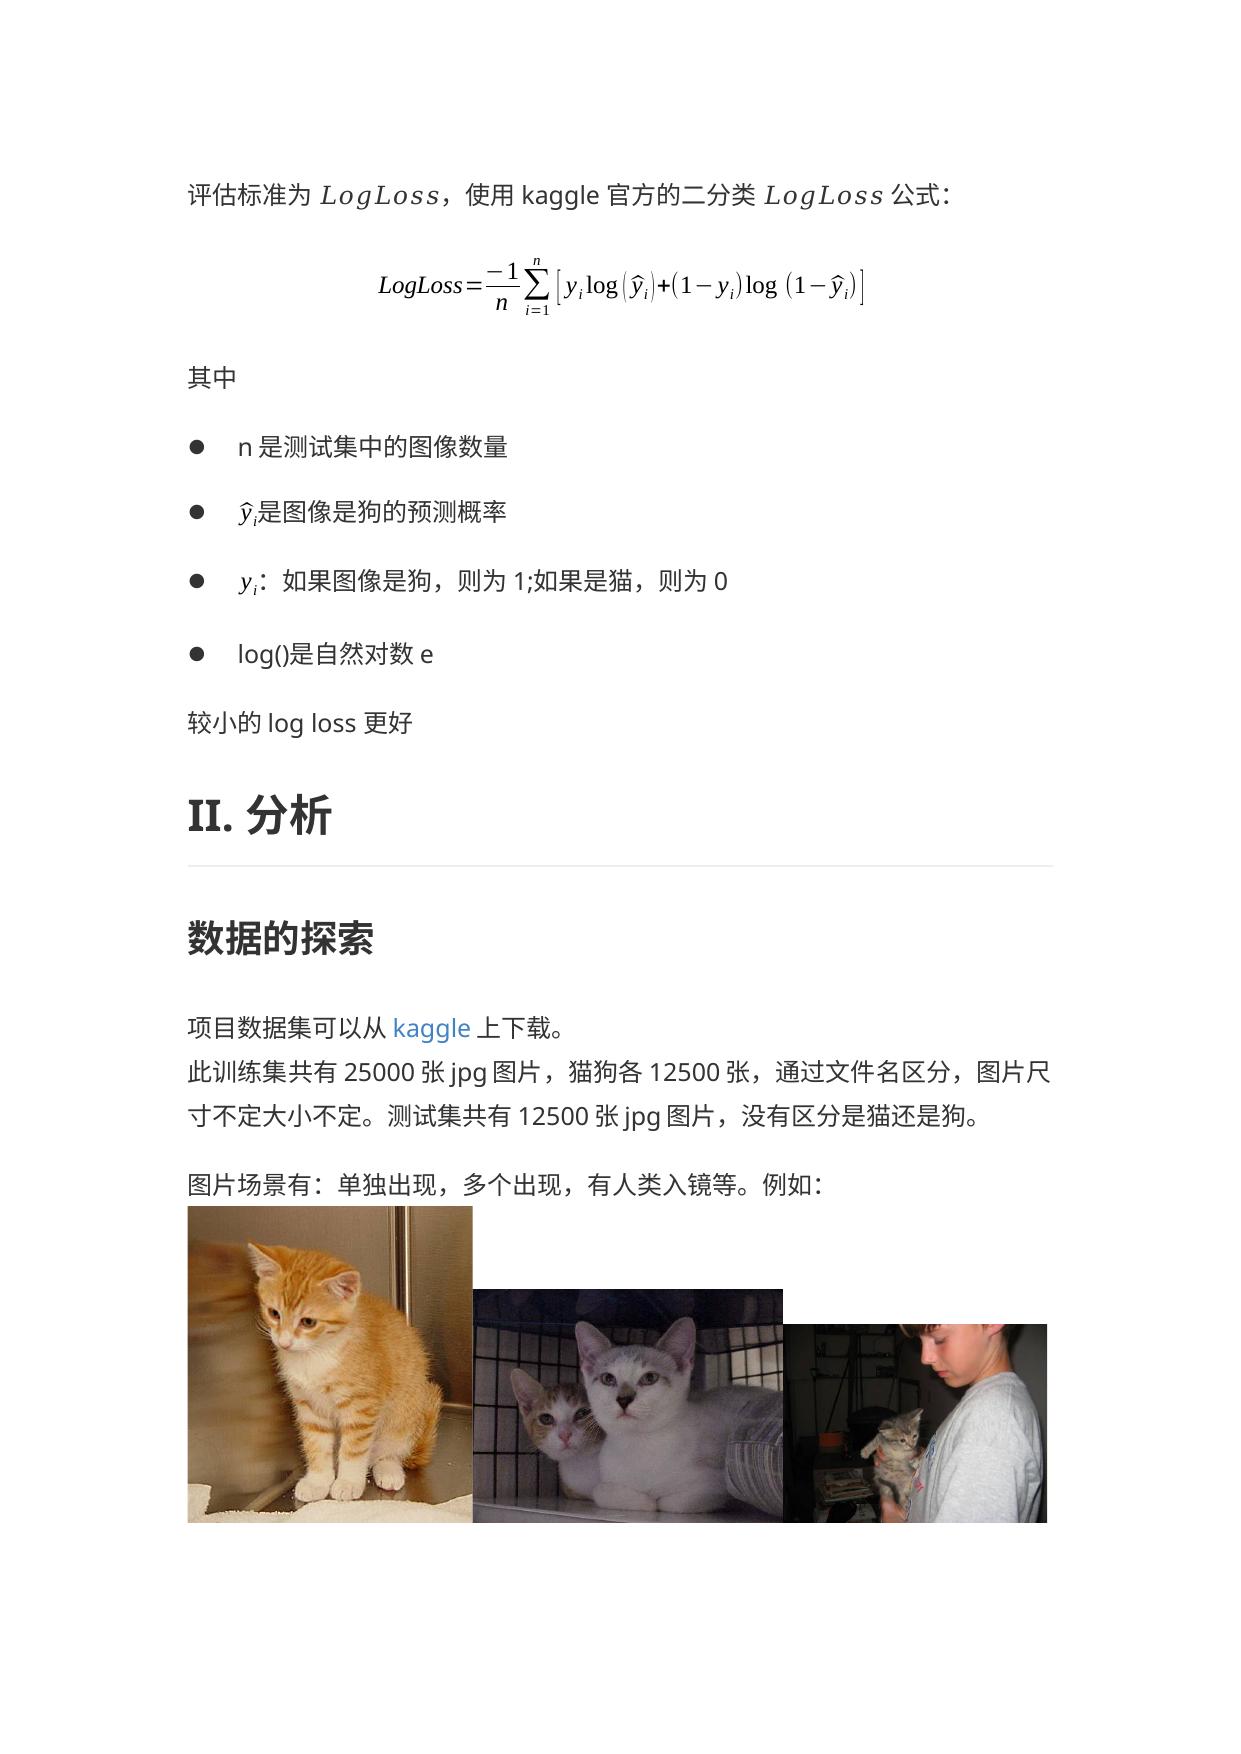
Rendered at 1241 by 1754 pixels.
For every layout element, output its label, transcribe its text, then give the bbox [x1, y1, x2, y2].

text 其中 [187, 354, 1053, 398]
list log()是自然对数e [187, 630, 1053, 674]
list n是测试集中的图像数量 [187, 423, 1053, 467]
text 较小的log loss 更好 [187, 699, 1053, 743]
picture [187, 1206, 1048, 1523]
text 项目数据集可以从kaggle上下载。 此训练集共有25000张jpg图片，猫狗各12500张，通过文件名区分，图片尺寸不定大小不定。测试集共有12500张jpg图片，没有区分是猫还是狗。 [187, 1005, 1053, 1137]
text II. 分析 [187, 768, 1053, 867]
list 是图像是狗的预测概率 [187, 492, 1053, 536]
text 评估标准为 𝐿𝑜𝑔𝐿𝑜𝑠𝑠，使用 kaggle 官方的二分类 𝐿𝑜𝑔𝐿𝑜𝑠𝑠 公式： [187, 172, 1053, 216]
list ：如果图像是狗，则为1;如果是猫，则为0 [187, 561, 1053, 605]
text 数据的探索 [187, 892, 1053, 980]
